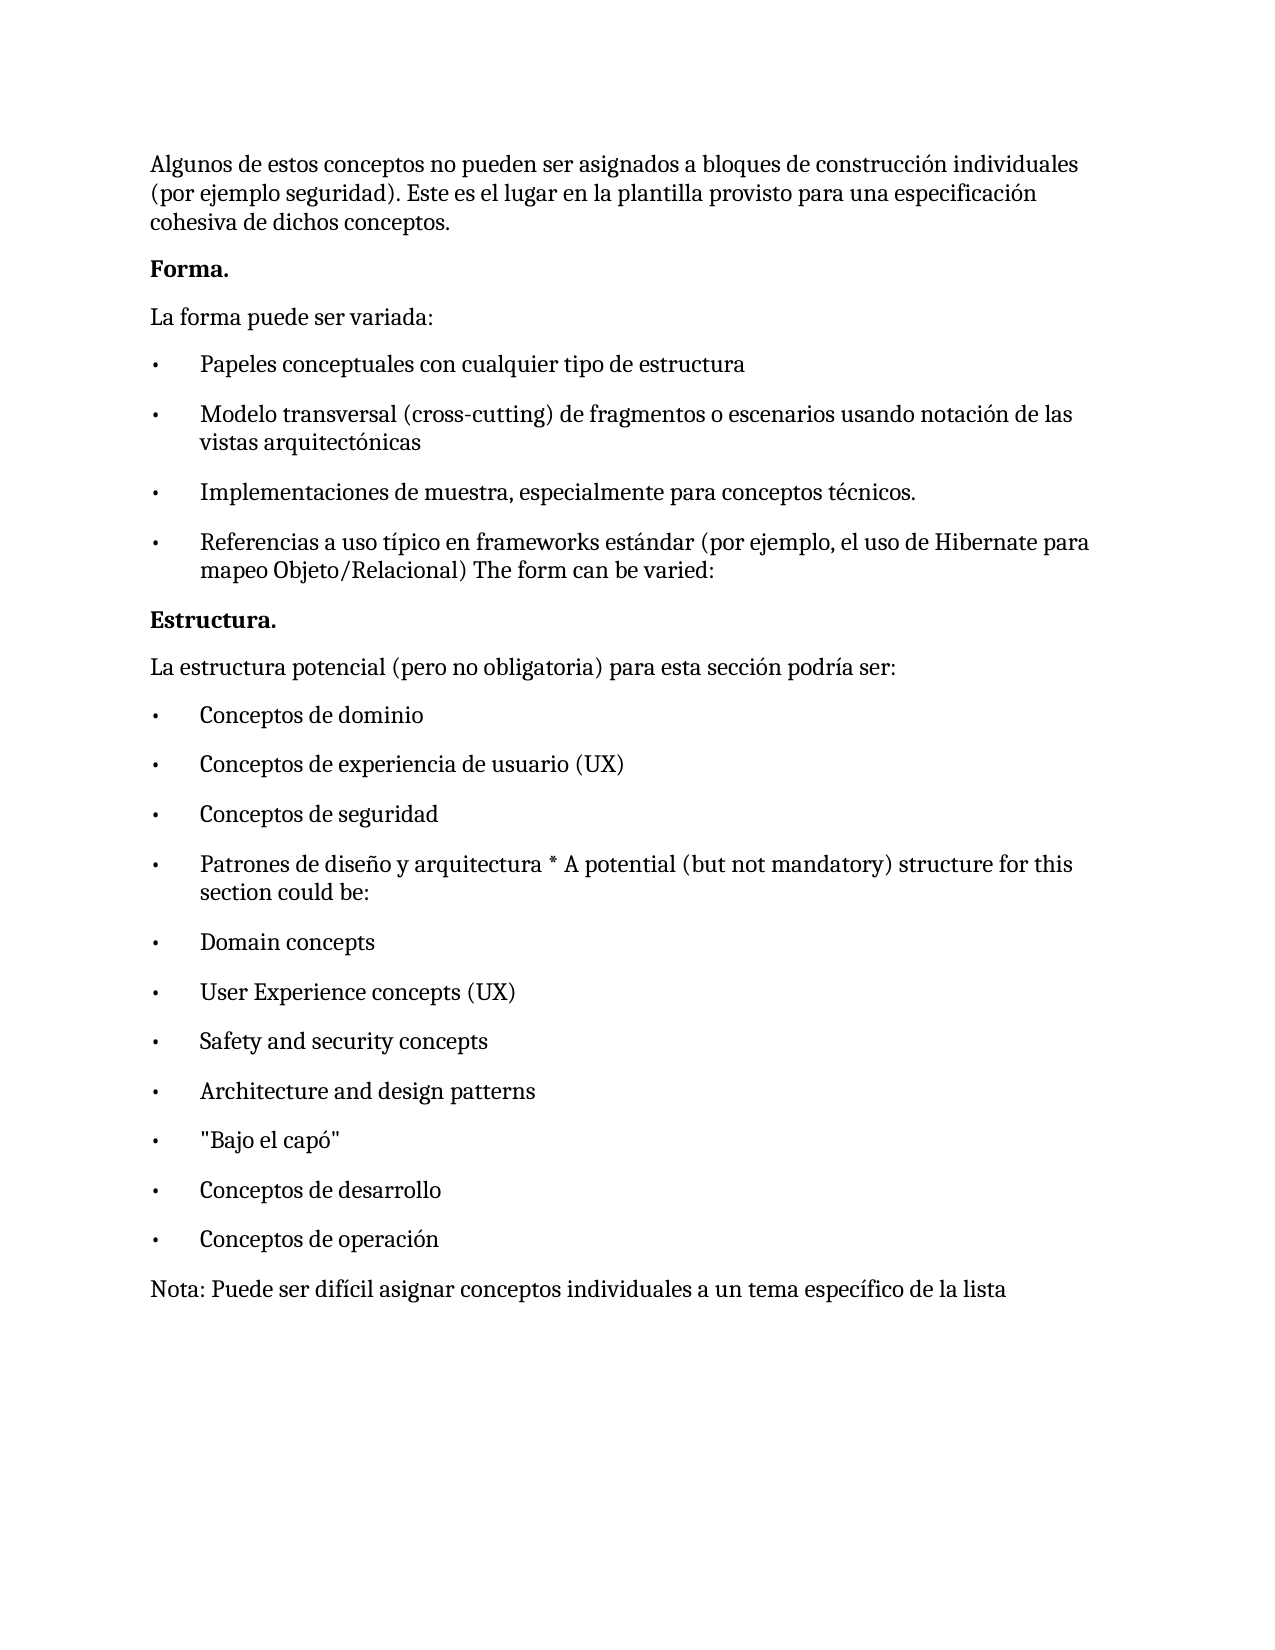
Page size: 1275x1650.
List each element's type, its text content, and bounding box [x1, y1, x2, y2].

list Conceptos de seguridad [150, 800, 1125, 829]
list Conceptos de dominio [150, 701, 1125, 729]
text La forma puede ser variada: [150, 302, 1125, 331]
text Estructura. [150, 606, 1125, 634]
list Modelo transversal (cross-cutting) de fragmentos o escenarios usando notación de las vistas arquitectónicas [150, 399, 1125, 457]
text La estructura potencial (pero no obligatoria) para esta sección podría ser: [150, 653, 1125, 682]
list Referencias a uso típico en frameworks estándar (por ejemplo, el uso de Hibernate para mapeo Objeto/Relacional) The form can be varied: [150, 527, 1125, 585]
text Nota: Puede ser difícil asignar conceptos individuales a un tema específico de la lista [150, 1275, 1125, 1304]
list Patrones de diseño y arquitectura * A potential (but not mandatory) structure for this section could be: [150, 849, 1125, 907]
list Conceptos de desarrollo [150, 1176, 1125, 1204]
list Conceptos de experiencia de usuario (UX) [150, 750, 1125, 779]
text Algunos de estos conceptos no pueden ser asignados a bloques de construcción individuales (por ejemplo seguridad). Este es el lugar en la plantilla provisto para una especificación cohesiva de dichos conceptos. [150, 150, 1125, 236]
text Forma. [150, 255, 1125, 284]
list Safety and security concepts [150, 1027, 1125, 1056]
list User Experience concepts (UX) [150, 977, 1125, 1006]
list "Bajo el capó" [150, 1126, 1125, 1155]
list Implementaciones de muestra, especialmente para conceptos técnicos. [150, 478, 1125, 507]
list Architecture and design patterns [150, 1077, 1125, 1105]
list Papeles conceptuales con cualquier tipo de estructura [150, 350, 1125, 379]
list Conceptos de operación [150, 1225, 1125, 1254]
list Domain concepts [150, 928, 1125, 957]
